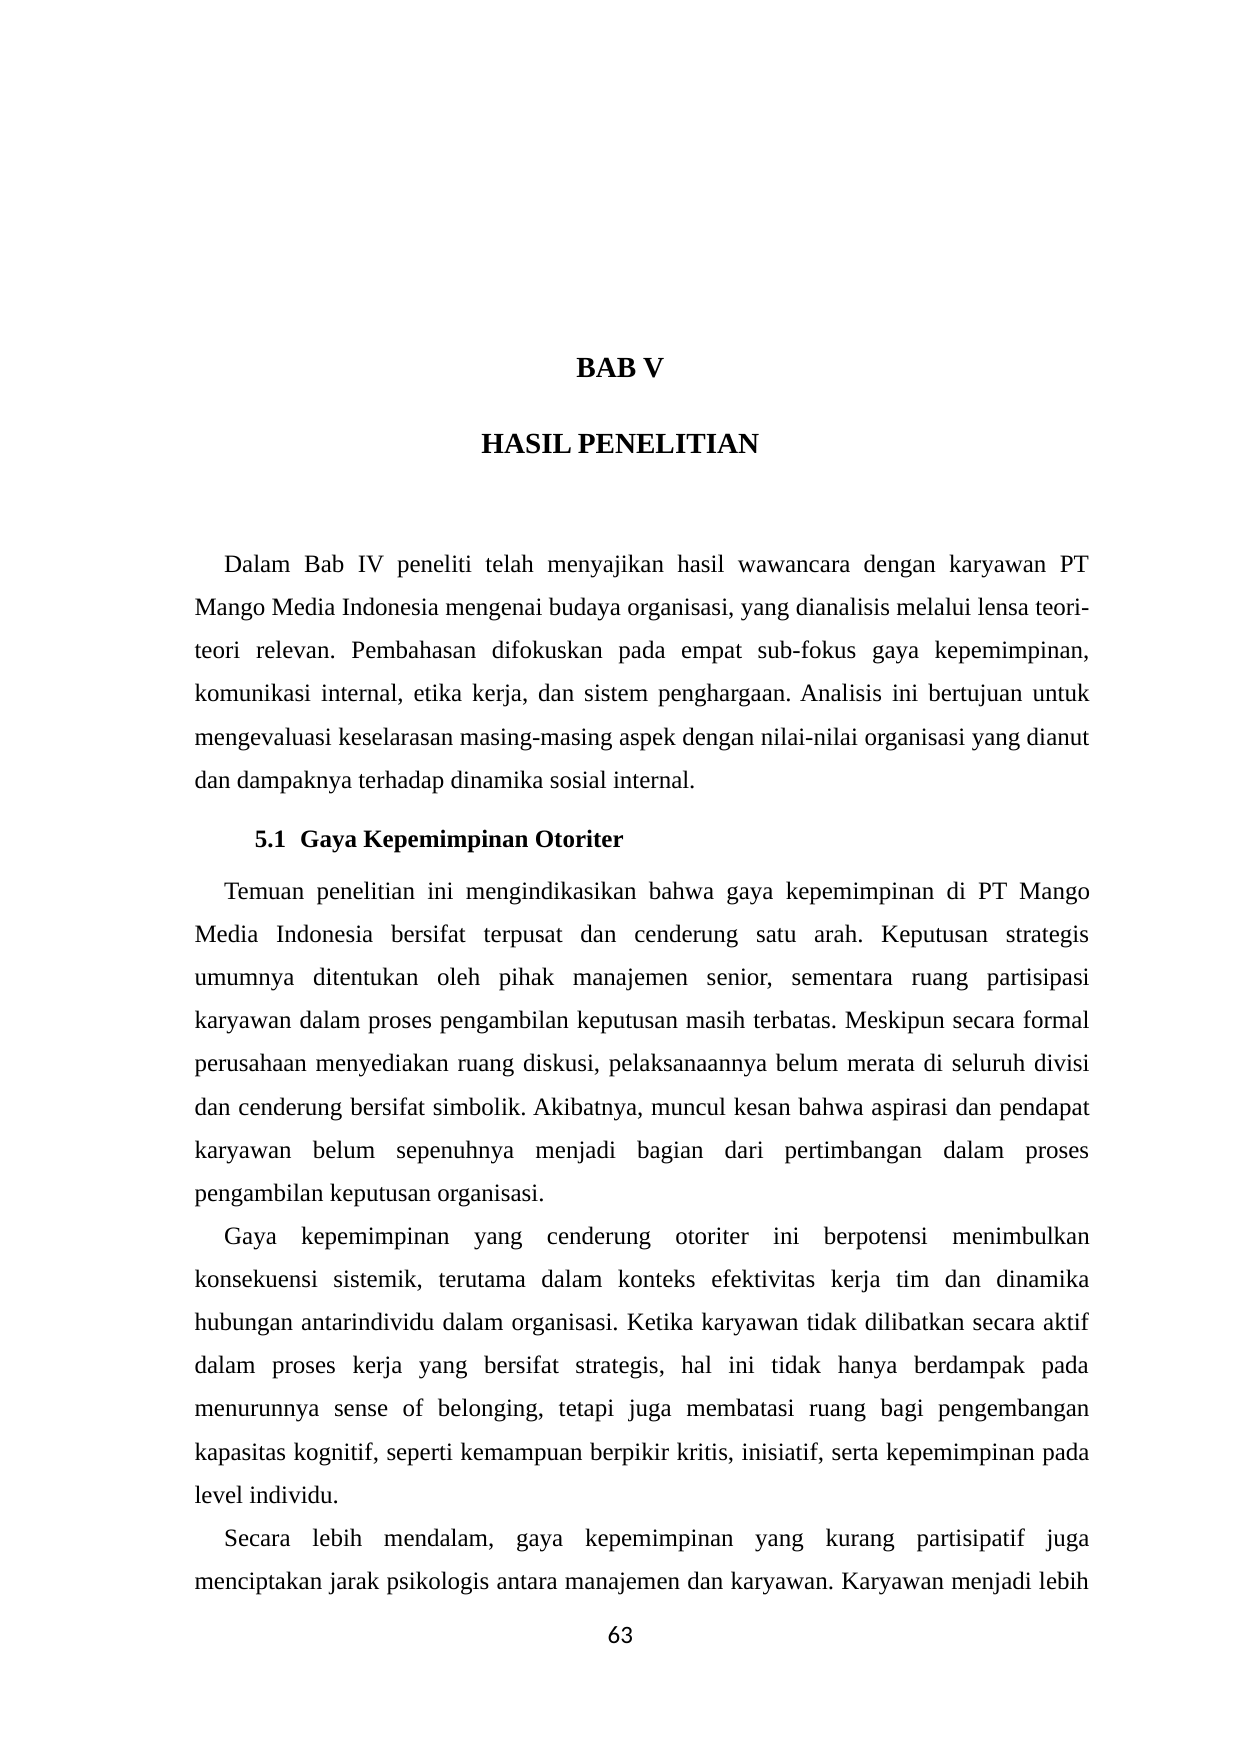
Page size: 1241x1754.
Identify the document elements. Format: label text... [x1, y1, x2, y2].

list Gaya kepemimpinan yang cenderung otoriter ini berpotensi menimbulkan konsekuensi sistemik, terutama dalam konteks efektivitas kerja tim dan dinamika hubungan antarindividu dalam organisasi. Ketika karyawan tidak dilibatkan secara aktif dalam proses kerja yang bersifat strategis, hal ini tidak hanya berdampak pada menurunnya sense of belonging, tetapi juga membatasi ruang bagi pengembangan kapasitas kognitif, seperti kemampuan berpikir kritis, inisiatif, serta kepemimpinan pada level individu. [194, 1221, 1090, 1508]
subtitle BAB V [150, 350, 1090, 384]
subtitle HASIL PENELITIAN [150, 426, 1090, 460]
subtitle Gaya Kepemimpinan Otoriter [225, 824, 1090, 853]
list Temuan penelitian ini mengindikasikan bahwa gaya kepemimpinan di PT Mango Media Indonesia bersifat terpusat dan cenderung satu arah. Keputusan strategis umumnya ditentukan oleh pihak manajemen senior, sementara ruang partisipasi karyawan dalam proses pengambilan keputusan masih terbatas. Meskipun secara formal perusahaan menyediakan ruang diskusi, pelaksanaannya belum merata di seluruh divisi dan cenderung bersifat simbolik. Akibatnya, muncul kesan bahwa aspirasi dan pendapat karyawan belum sepenuhnya menjadi bagian dari pertimbangan dalam proses pengambilan keputusan organisasi. [194, 876, 1090, 1207]
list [194, 1523, 1090, 1595]
list Dalam Bab IV peneliti telah menyajikan hasil wawancara dengan karyawan PT Mango Media Indonesia mengenai budaya organisasi, yang dianalisis melalui lensa teori-teori relevan. Pembahasan difokuskan pada empat sub-fokus gaya kepemimpinan, komunikasi internal, etika kerja, dan sistem penghargaan. Analisis ini bertujuan untuk mengevaluasi keselarasan masing-masing aspek dengan nilai-nilai organisasi yang dianut dan dampaknya terhadap dinamika sosial internal. [194, 549, 1090, 793]
